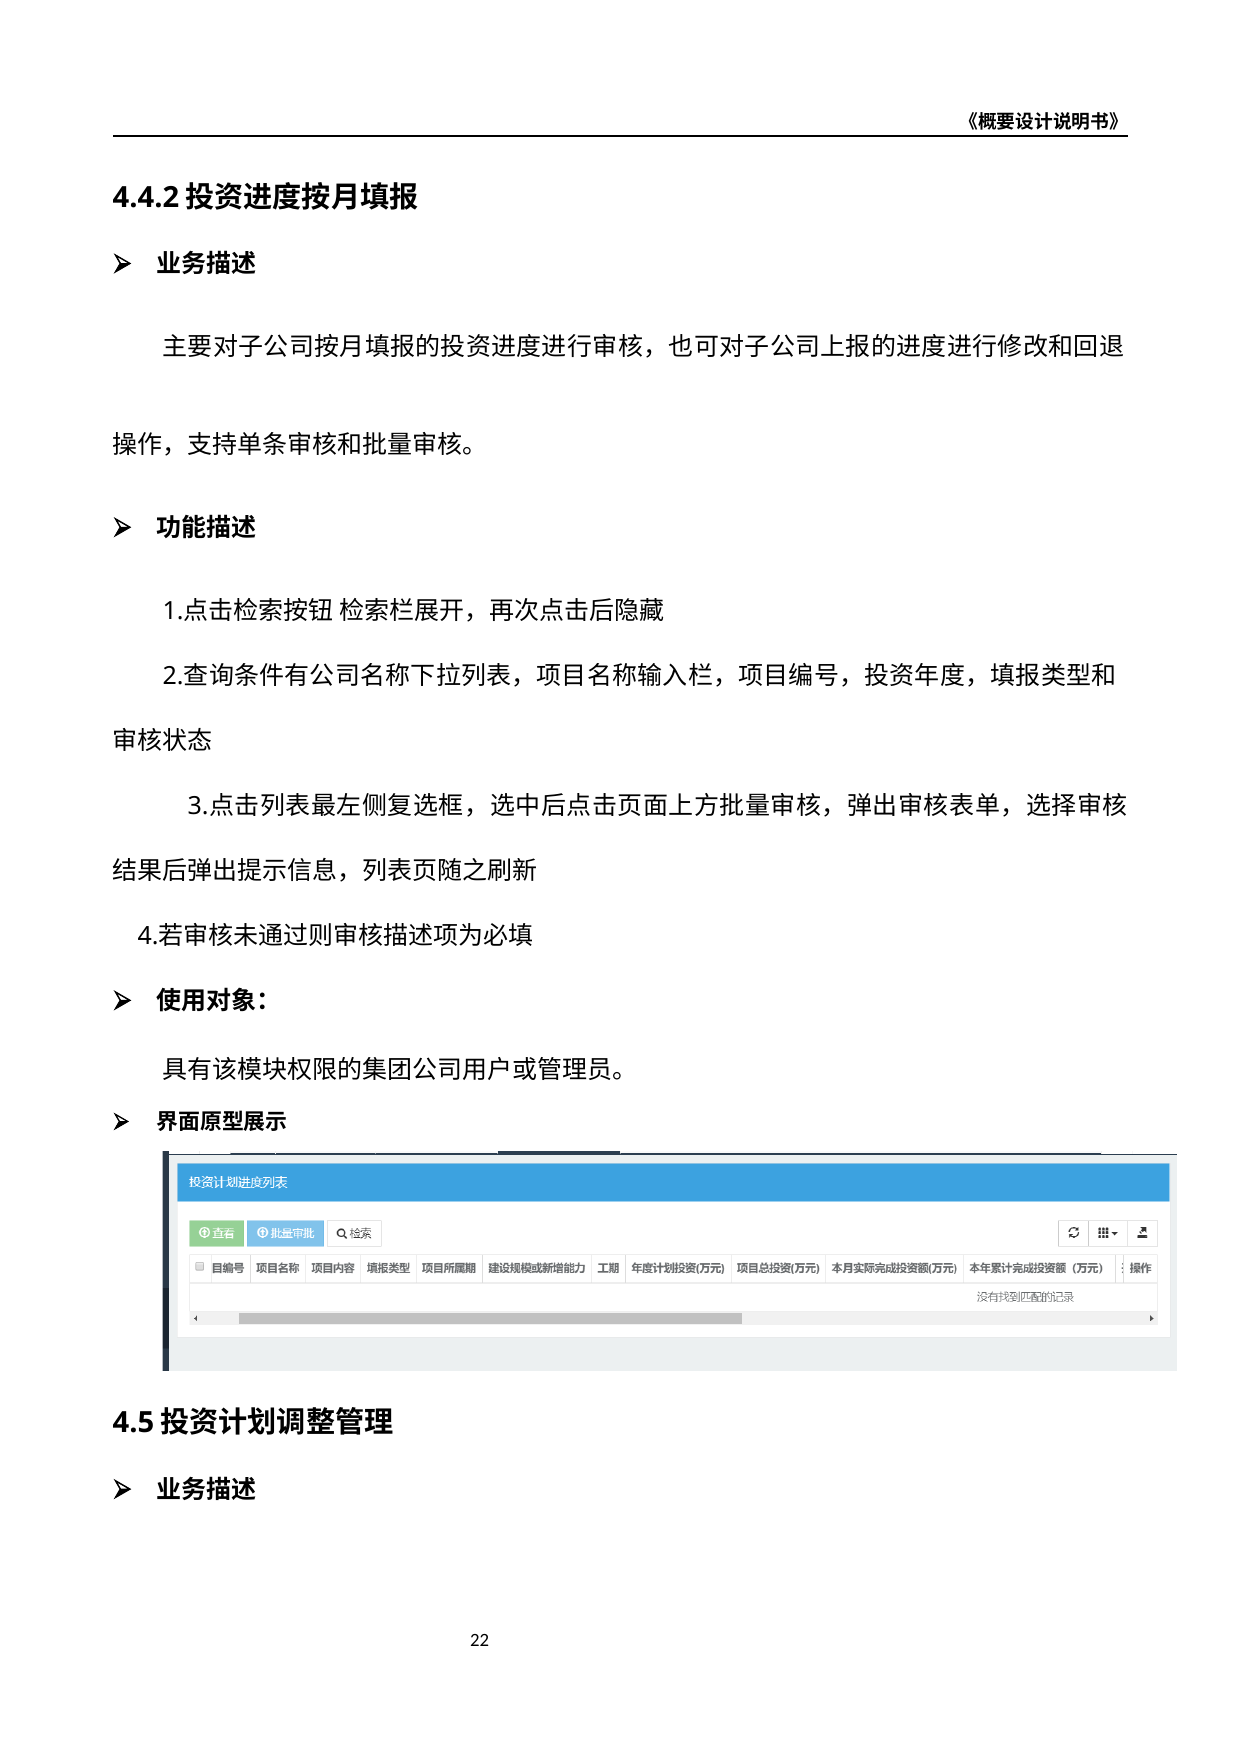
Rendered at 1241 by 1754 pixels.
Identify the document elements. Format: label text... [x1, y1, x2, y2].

list 4.若审核未通过则审核描述项为必填 [112, 901, 1128, 966]
list 业务描述 [112, 1455, 1128, 1520]
picture [162, 1151, 1177, 1371]
subtitle 4.5投资计划调整管理 [112, 1388, 1128, 1453]
text 具有该模块权限的集团公司用户或管理员。 [112, 1049, 1128, 1085]
list 业务描述 [112, 229, 1128, 294]
text 主要对子公司按月填报的投资进度进行审核，也可对子公司上报的进度进行修改和回退操作，支持单条审核和批量审核。 [112, 312, 1128, 475]
list 使用对象： [112, 966, 1128, 1031]
list 3.点击列表最左侧复选框，选中后点击页面上方批量审核，弹出审核表单，选择审核结果后弹出提示信息，列表页随之刷新 [112, 771, 1128, 901]
subtitle 4.4.2投资进度按月填报 [112, 162, 1128, 227]
list 功能描述 [112, 493, 1128, 558]
list 2.查询条件有公司名称下拉列表，项目名称输入栏，项目编号，投资年度，填报类型和审核状态 [112, 641, 1119, 771]
list 1.点击检索按钮 检索栏展开，再次点击后隐藏 [112, 576, 1119, 641]
list 界面原型展示 [112, 1103, 1128, 1136]
